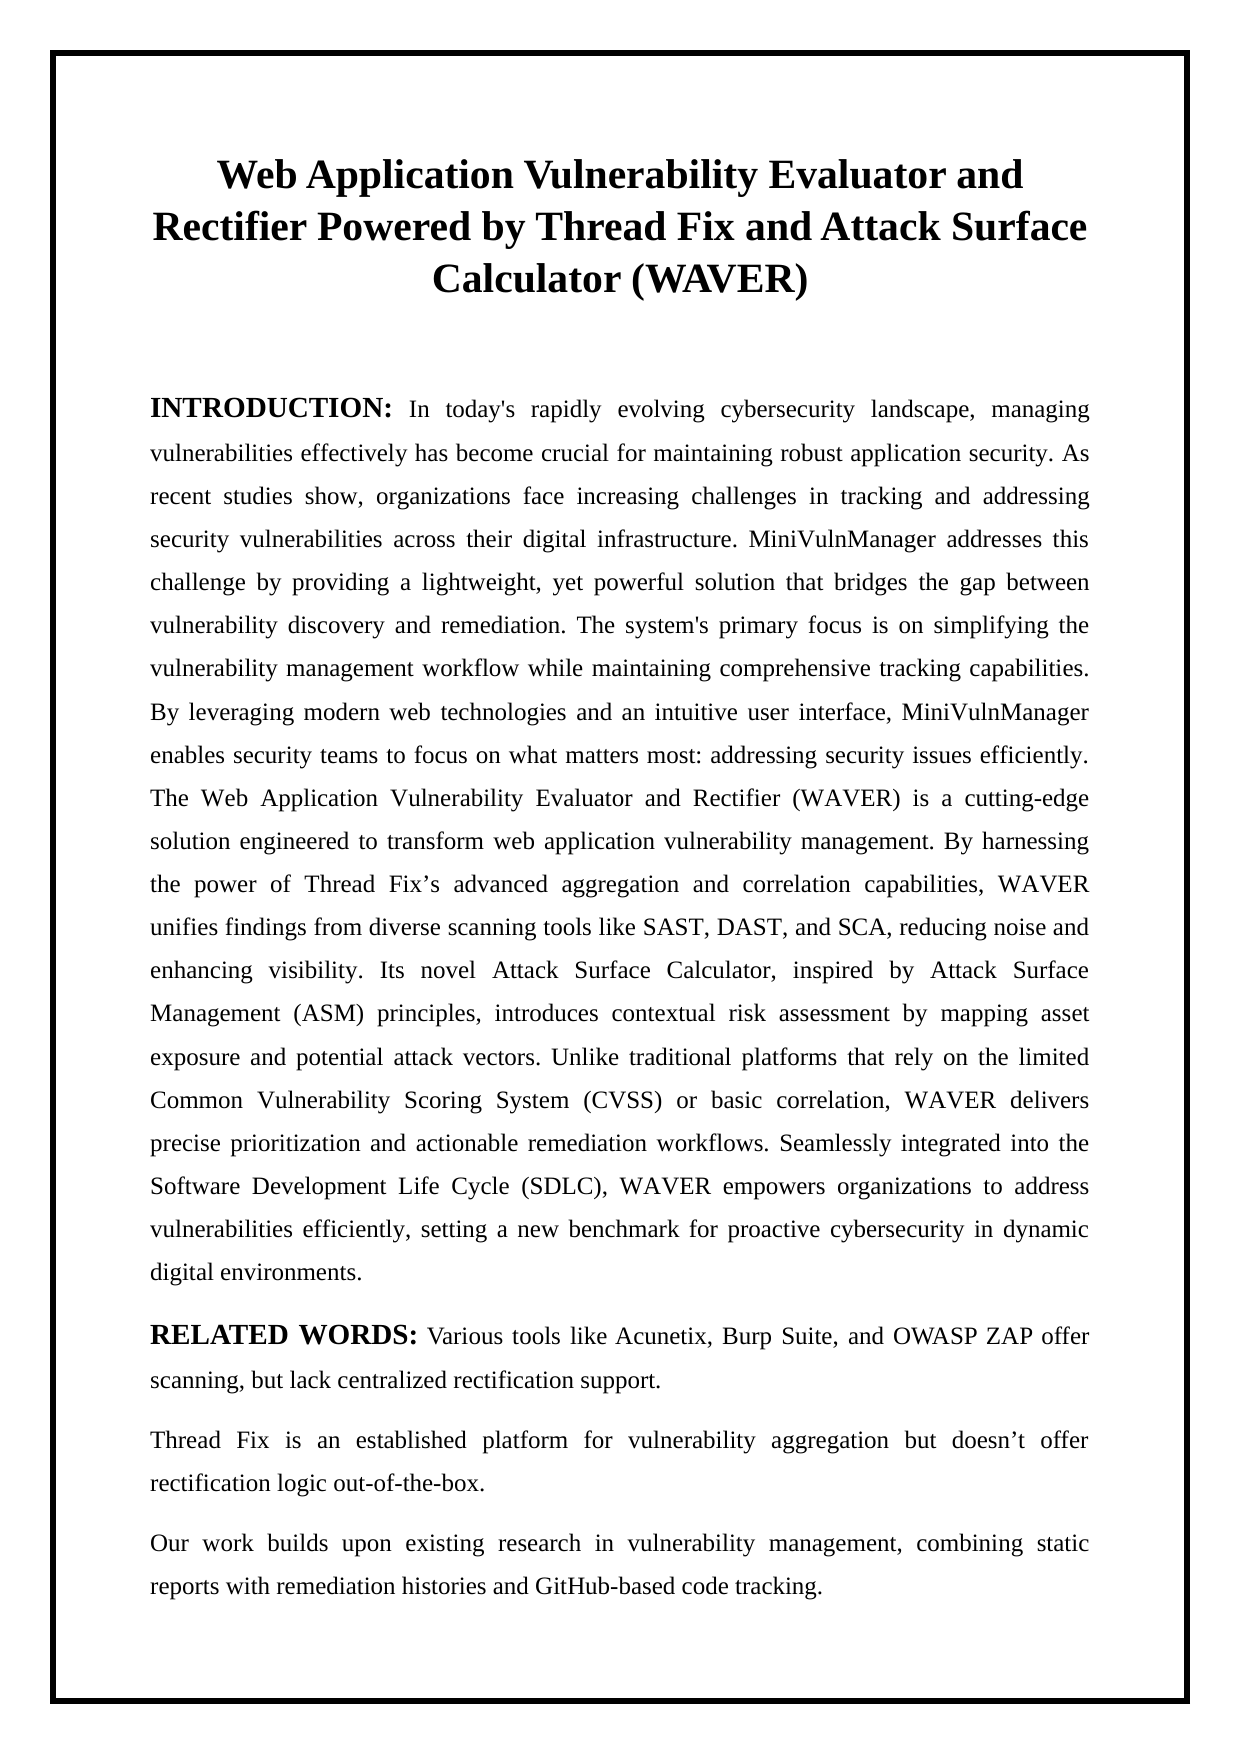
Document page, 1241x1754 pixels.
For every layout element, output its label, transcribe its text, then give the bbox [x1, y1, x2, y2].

text RELATED WORDS: Various tools like Acunetix, Burp Suite, and OWASP ZAP offer scanning, but lack centralized rectification support. [150, 1317, 1090, 1394]
text Our work builds upon existing research in vulnerability management, combining static reports with remediation histories and GitHub-based code tracking. [150, 1528, 1090, 1599]
text Thread Fix is an established platform for vulnerability aggregation but doesn’t offer rectification logic out-of-the-box. [150, 1425, 1090, 1497]
text Web Application Vulnerability Evaluator and Rectifier Powered by Thread Fix and Attack Surface Calculator (WAVER) [150, 150, 1090, 301]
text INTRODUCTION: In today's rapidly evolving cybersecurity landscape, managing vulnerabilities effectively has become crucial for maintaining robust application security. As recent studies show, organizations face increasing challenges in tracking and addressing security vulnerabilities across their digital infrastructure. MiniVulnManager addresses this challenge by providing a lightweight, yet powerful solution that bridges the gap between vulnerability discovery and remediation. The system's primary focus is on simplifying the vulnerability management workflow while maintaining comprehensive tracking capabilities. By leveraging modern web technologies and an intuitive user interface, MiniVulnManager enables security teams to focus on what matters most: addressing security issues efficiently. The Web Application Vulnerability Evaluator and Rectifier (WAVER) is a cutting-edge solution engineered to transform web application vulnerability management. By harnessing the power of Thread Fix’s advanced aggregation and correlation capabilities, WAVER unifies findings from diverse scanning tools like SAST, DAST, and SCA, reducing noise and enhancing visibility. Its novel Attack Surface Calculator, inspired by Attack Surface Management (ASM) principles, introduces contextual risk assessment by mapping asset exposure and potential attack vectors. Unlike traditional platforms that rely on the limited Common Vulnerability Scoring System (CVSS) or basic correlation, WAVER delivers precise prioritization and actionable remediation workflows. Seamlessly integrated into the Software Development Life Cycle (SDLC), WAVER empowers organizations to address vulnerabilities efficiently, setting a new benchmark for proactive cybersecurity in dynamic digital environments. [150, 390, 1090, 1286]
